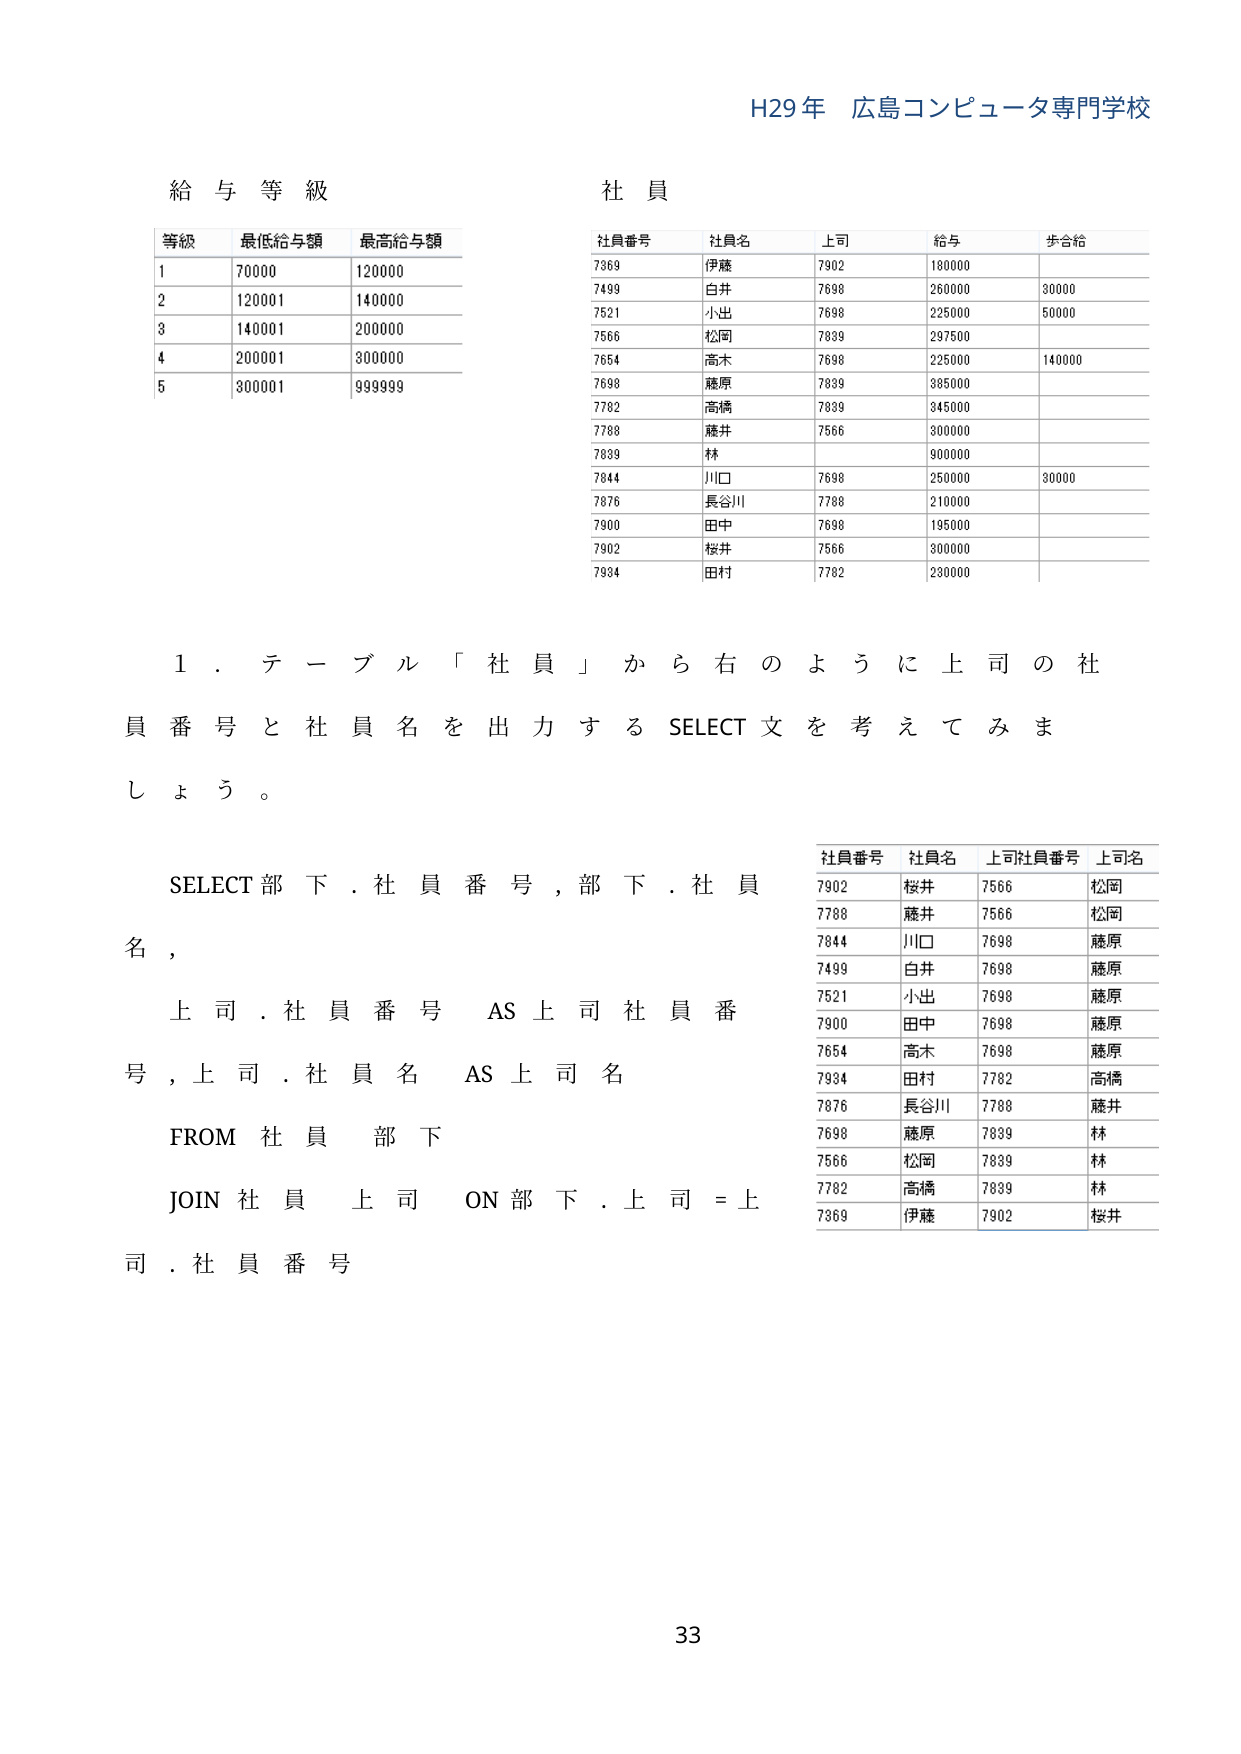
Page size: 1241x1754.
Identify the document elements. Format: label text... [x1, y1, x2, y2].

text 給与等級 社員 [124, 158, 1146, 221]
text 上司.社員番号 AS 上司社員番号,上司.社員名 AS 上司名 [124, 978, 814, 1104]
text SELECT 部下.社員番号,部下.社員名, [124, 852, 814, 978]
picture [152, 228, 462, 397]
text FROM 社員 部下 [124, 1104, 814, 1168]
text JOIN 社員 上司 ON 部下.上司=上司.社員番号 [124, 1168, 1146, 1294]
picture [814, 844, 1158, 1228]
text １．テーブル「社員」から右のように上司の社員番号と社員名を出力するSELECT文を考えてみましょう。 [124, 631, 1146, 820]
picture [590, 230, 1149, 581]
